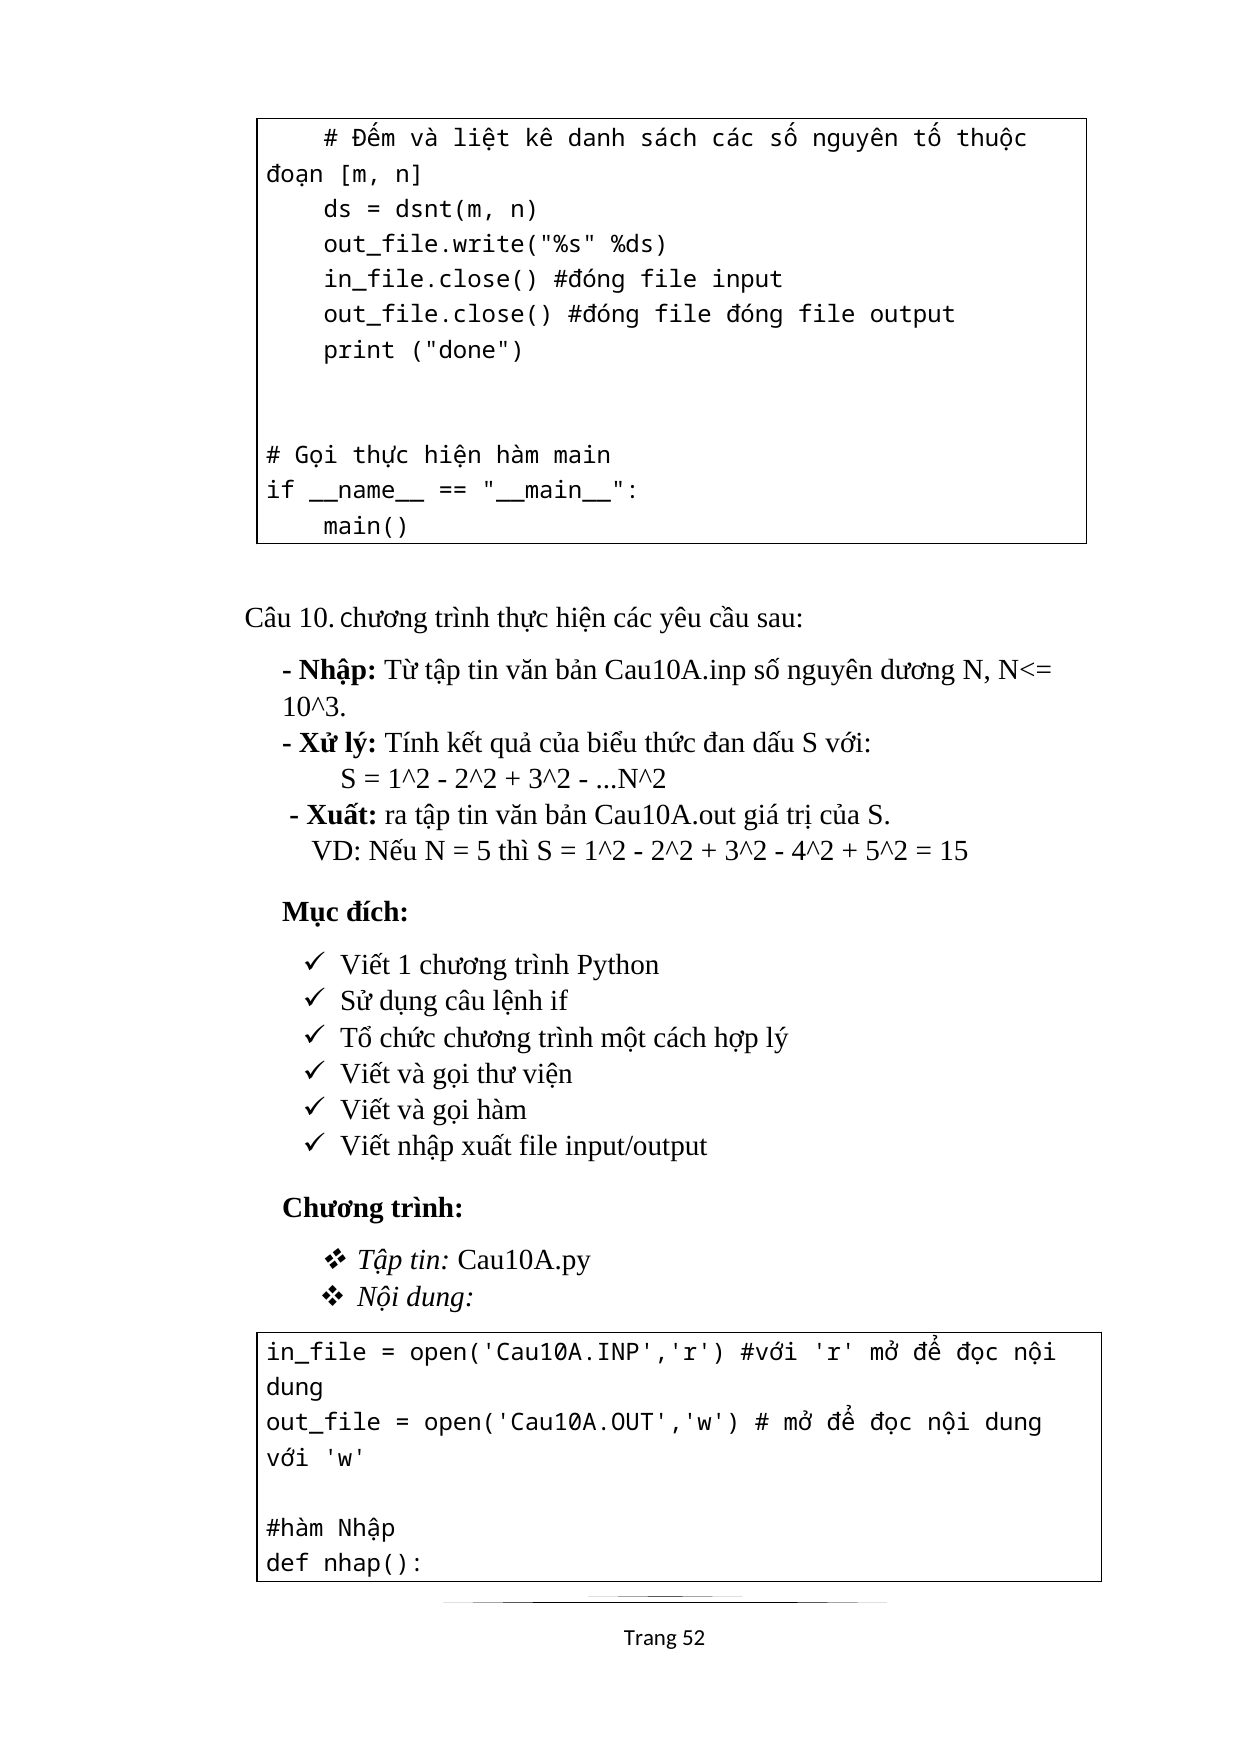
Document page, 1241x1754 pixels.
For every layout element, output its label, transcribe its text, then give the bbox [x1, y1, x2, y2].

text def nhap(): [258, 1543, 1101, 1581]
text out_file.write("%s" %ds) [258, 224, 1086, 259]
text - Xuất: ra tập tin văn bản Cau10A.out giá trị của S. [207, 797, 1122, 831]
list Tập tin: Cau10A.py [319, 1242, 1122, 1276]
text # Đếm và liệt kê danh sách các số nguyên tố thuộc đoạn [m, n] [258, 119, 1086, 188]
text in_file.close() #đóng file input [258, 259, 1086, 294]
list Viết nhập xuất file input/output [302, 1128, 1122, 1162]
text #hàm Nhập [258, 1508, 1101, 1543]
text VD: Nếu N = 5 thì S = 1^2 - 2^2 + 3^2 - 4^2 + 5^2 = 15 [282, 833, 1122, 867]
text ds = dsnt(m, n) [258, 188, 1086, 224]
text main() [258, 505, 1086, 543]
text out_file.close() #đóng file đóng file output [258, 294, 1086, 329]
list Nội dung: [319, 1279, 1122, 1312]
text - Nhập: Từ tập tin văn bản Cau10A.inp số nguyên dương N, N<= 10^3. [282, 652, 1122, 722]
text # Gọi thực hiện hàm main [258, 435, 1086, 470]
list Sử dụng câu lệnh if [302, 983, 1122, 1017]
list Viết 1 chương trình Python [302, 947, 1122, 981]
list Viết và gọi hàm [302, 1092, 1122, 1126]
text - Xử lý: Tính kết quả của biểu thức đan dấu S với: [282, 725, 1122, 758]
list Tổ chức chương trình một cách hợp lý [302, 1020, 1122, 1053]
text Chương trình: [207, 1190, 1122, 1223]
text print ("done") [258, 329, 1086, 365]
text out_file = open('Cau10A.OUT','w') # mở để đọc nội dung với 'w' [258, 1402, 1101, 1473]
text Mục đích: [282, 894, 1122, 928]
text S = 1^2 - 2^2 + 3^2 - ...N^2 [282, 761, 1122, 794]
text Câu 10. Chương trình thực hiện các yêu cầu sau: [207, 600, 1122, 633]
text in_file = open('Cau10A.INP','r') #với 'r' mở để đọc nội dung [258, 1333, 1101, 1402]
list Viết và gọi thư viện [302, 1056, 1122, 1089]
text if __name__ == "__main__": [258, 470, 1086, 505]
